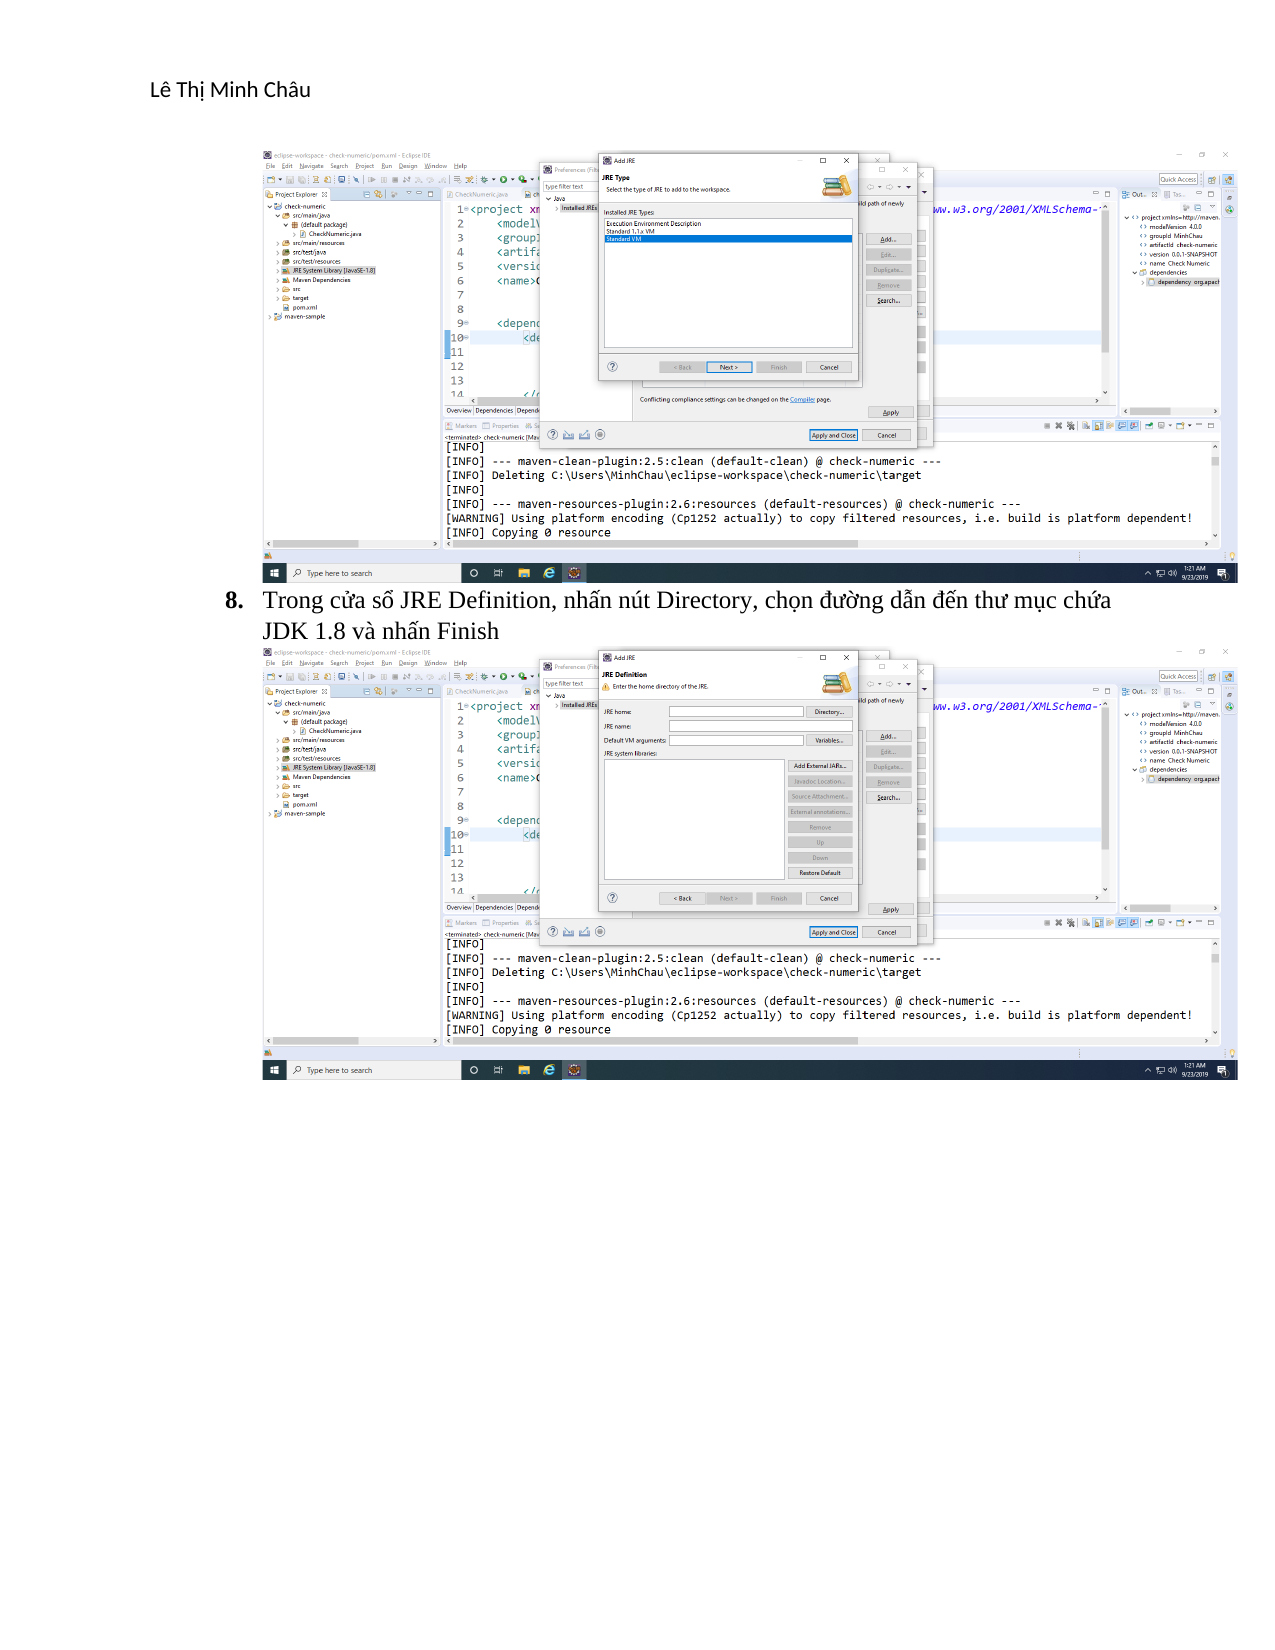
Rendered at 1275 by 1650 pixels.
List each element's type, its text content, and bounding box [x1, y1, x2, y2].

picture [262, 646, 1238, 1080]
picture [262, 150, 1238, 583]
list Trong cửa sổ JRE Definition, nhấn nút Directory, chọn đường dẫn đến thư mục chứa JDK 1.8 và nhấn Finish [225, 585, 1125, 644]
